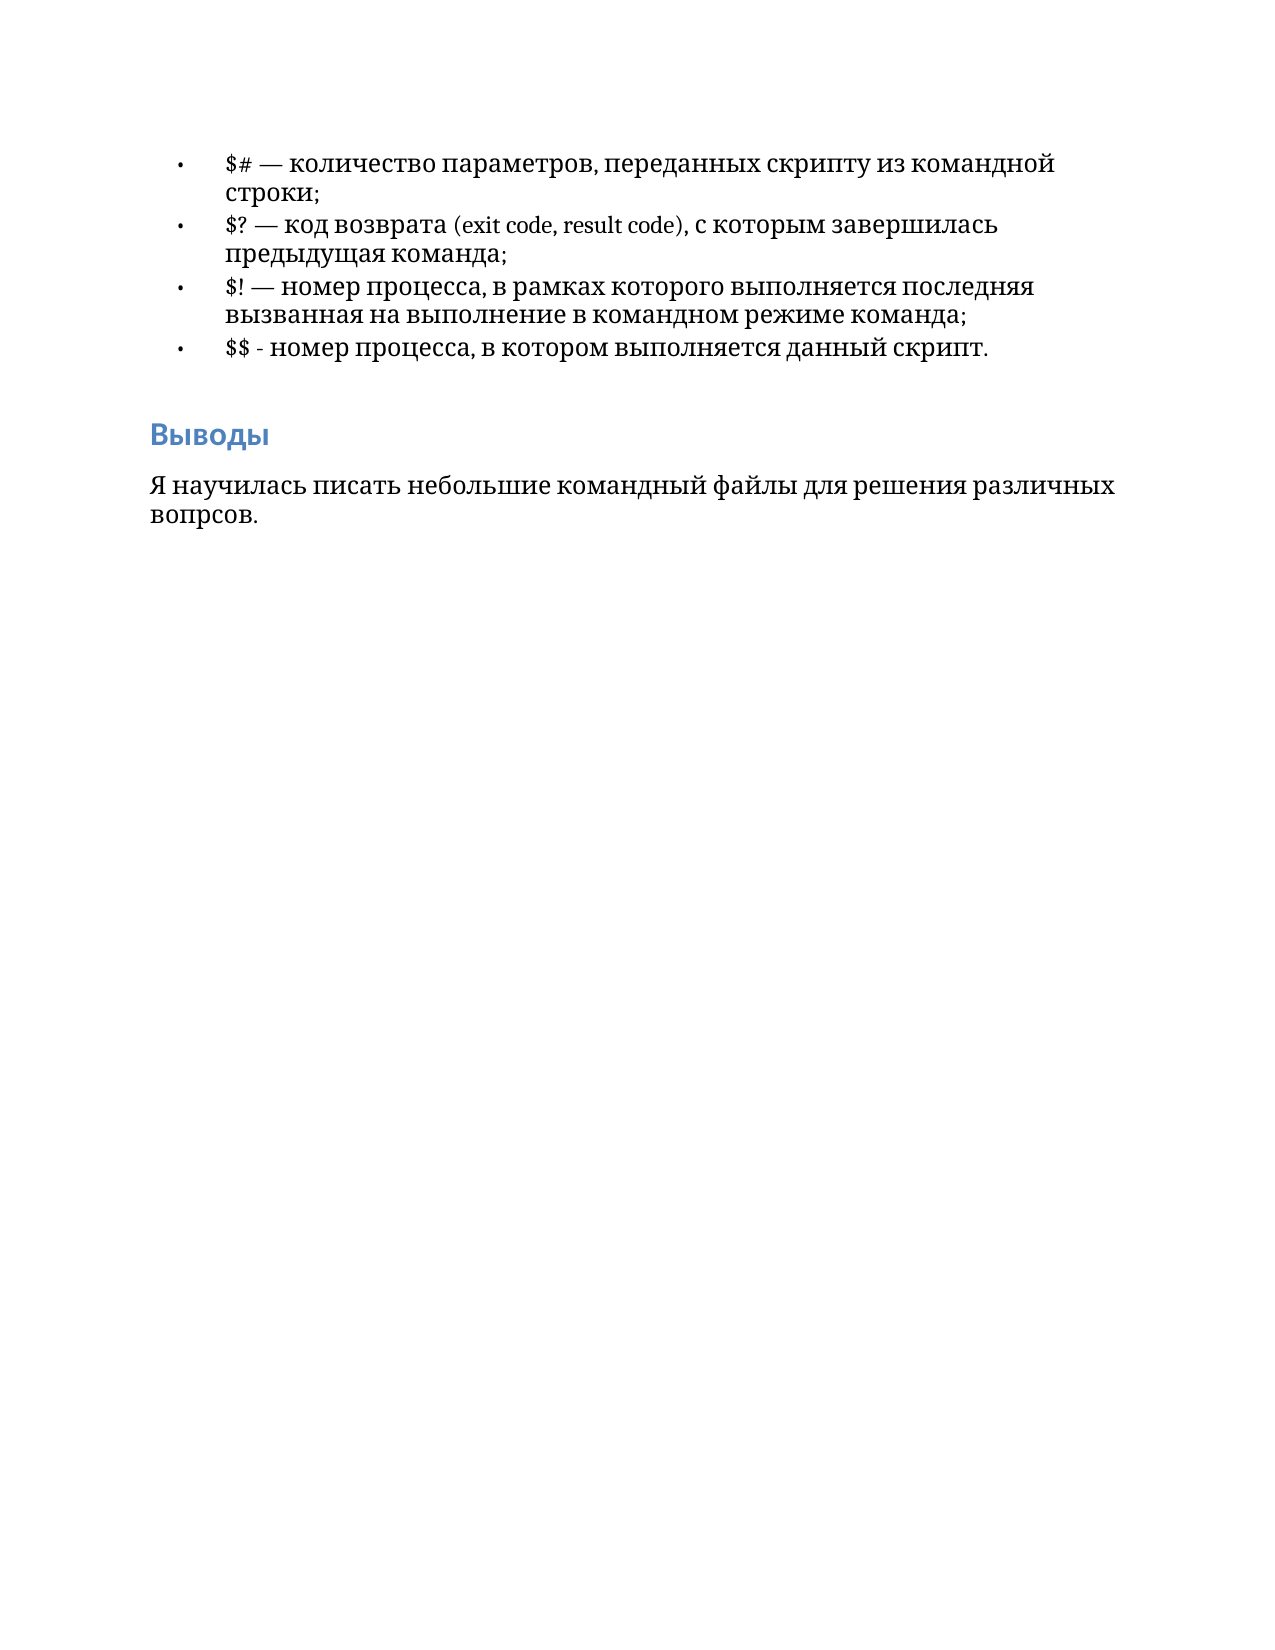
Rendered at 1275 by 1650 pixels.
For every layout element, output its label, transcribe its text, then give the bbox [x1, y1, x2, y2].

text Я научилась писать небольшие командный файлы для решения различных вопрсов. [150, 472, 1125, 529]
list $$ - номер процесса, в котором выполняется данный скрипт. [175, 334, 1125, 362]
subtitle Выводы [150, 412, 1125, 453]
list $! — номер процесса, в рамках которого выполняется последняя вызванная на выполнение в командном режиме команда; [175, 272, 1125, 330]
list $# — количество параметров, переданных скрипту из командной строки; [175, 150, 1125, 207]
list $? — код возврата (exit code, result code), с которым завершилась предыдущая команда; [175, 211, 1125, 269]
